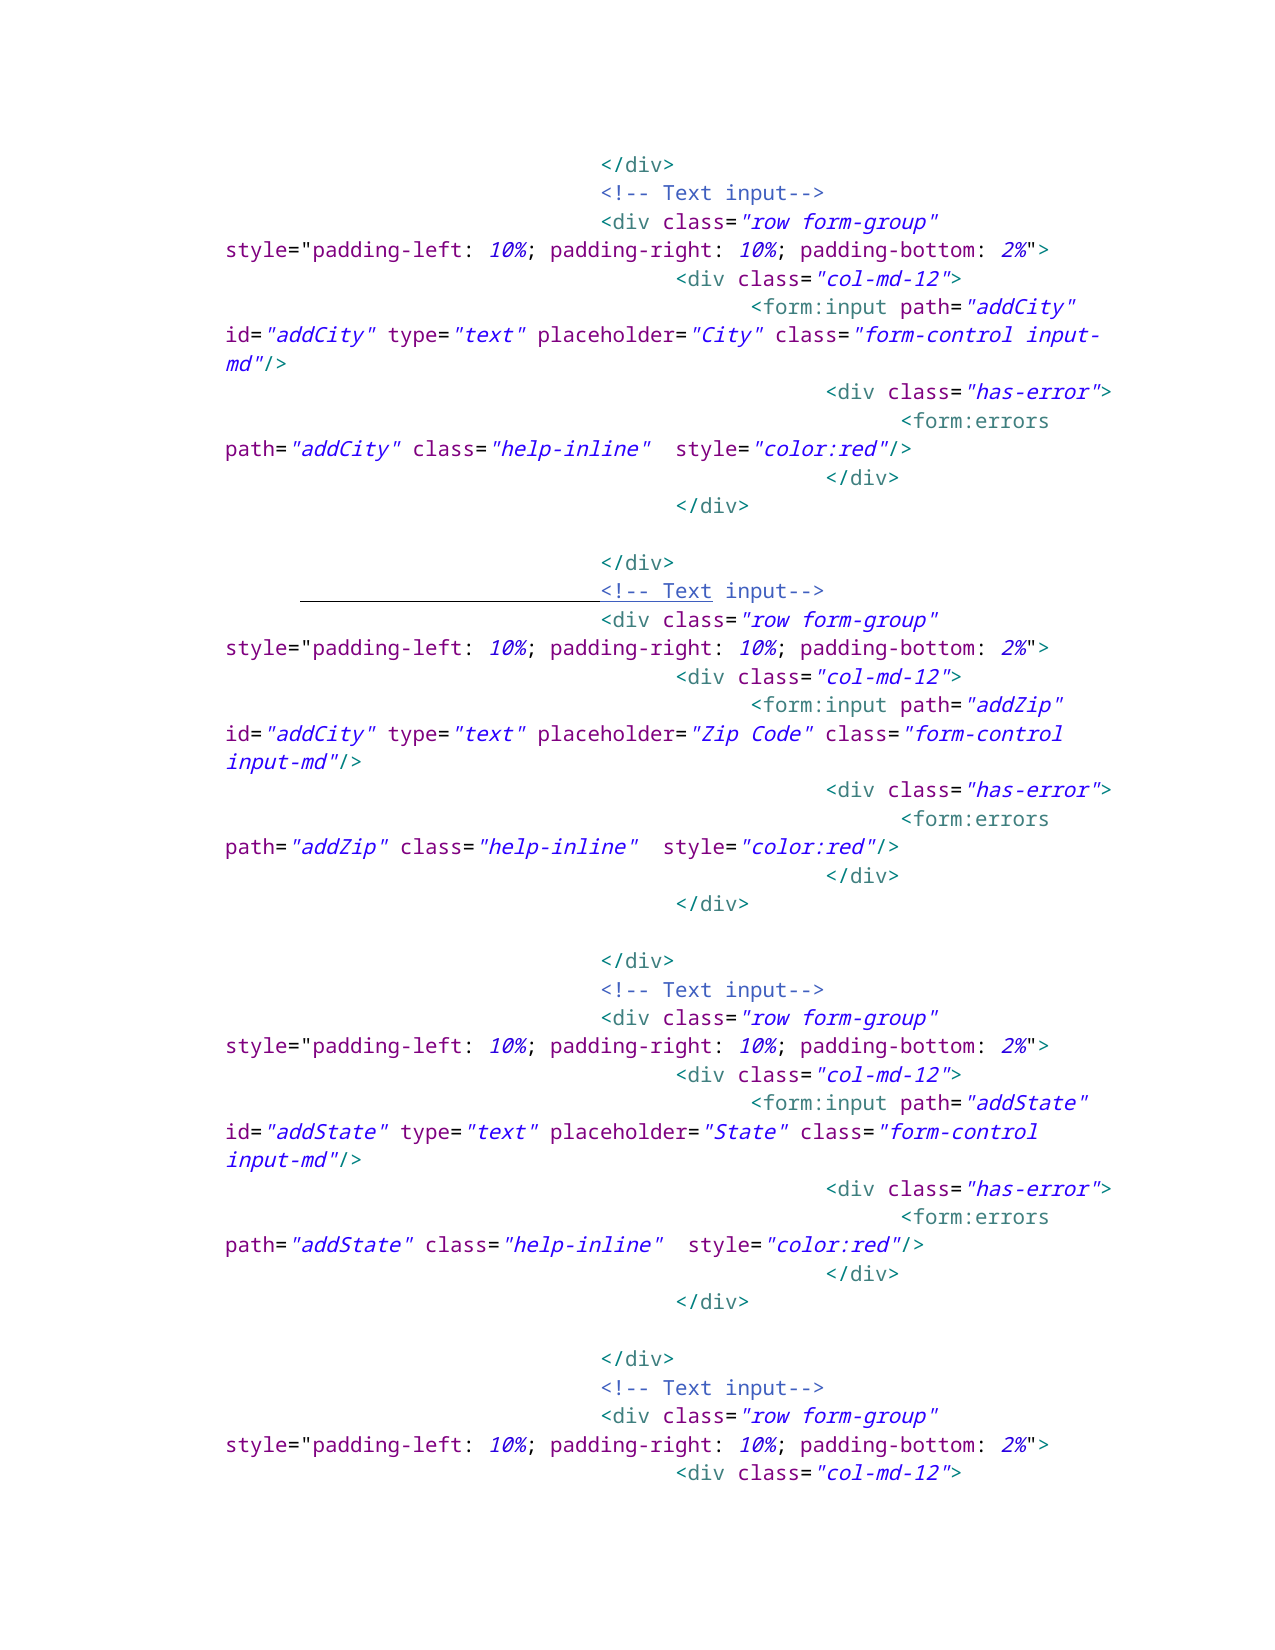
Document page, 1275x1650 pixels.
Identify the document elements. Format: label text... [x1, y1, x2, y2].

text </div> [225, 1287, 1125, 1316]
text </div> [225, 491, 1125, 520]
text </div> [225, 1344, 1125, 1373]
text <!-- Text input--> [225, 1373, 1125, 1401]
text <div class="row form-group" style="padding-left: 10%; padding-right: 10%; padding-bottom: 2%"> [225, 207, 1125, 264]
text <div class="col-md-12"> [225, 1458, 1125, 1487]
text <div class="has-error"> [225, 776, 1125, 804]
text <!-- Text input--> [225, 577, 1125, 605]
text <div class="has-error"> [225, 377, 1125, 406]
text <form:input path="addZip" id="addCity" type="text" placeholder="Zip Code" class="form-control input-md"/> [225, 690, 1125, 776]
text <form:errors path="addState" class="help-inline" style="color:red"/> [225, 1202, 1125, 1259]
text </div> [225, 150, 1125, 178]
text </div> [225, 463, 1125, 491]
text </div> [225, 861, 1125, 889]
text <!-- Text input--> [225, 178, 1125, 207]
text <!-- Text input--> [225, 975, 1125, 1003]
text <div class="row form-group" style="padding-left: 10%; padding-right: 10%; padding-bottom: 2%"> [225, 1003, 1125, 1060]
text <form:errors path="addZip" class="help-inline" style="color:red"/> [225, 804, 1125, 861]
text <div class="has-error"> [225, 1174, 1125, 1202]
text <div class="row form-group" style="padding-left: 10%; padding-right: 10%; padding-bottom: 2%"> [225, 605, 1125, 662]
text </div> [225, 1259, 1125, 1287]
text <form:input path="addState" id="addState" type="text" placeholder="State" class="form-control input-md"/> [225, 1088, 1125, 1174]
text </div> [225, 889, 1125, 918]
text <div class="col-md-12"> [225, 1060, 1125, 1088]
text <div class="row form-group" style="padding-left: 10%; padding-right: 10%; padding-bottom: 2%"> [225, 1401, 1125, 1458]
text <form:errors path="addCity" class="help-inline" style="color:red"/> [225, 406, 1125, 463]
text <form:input path="addCity" id="addCity" type="text" placeholder="City" class="form-control input-md"/> [225, 292, 1125, 377]
text </div> [225, 946, 1125, 975]
text <div class="col-md-12"> [225, 264, 1125, 292]
text </div> [225, 548, 1125, 577]
text <div class="col-md-12"> [225, 662, 1125, 690]
